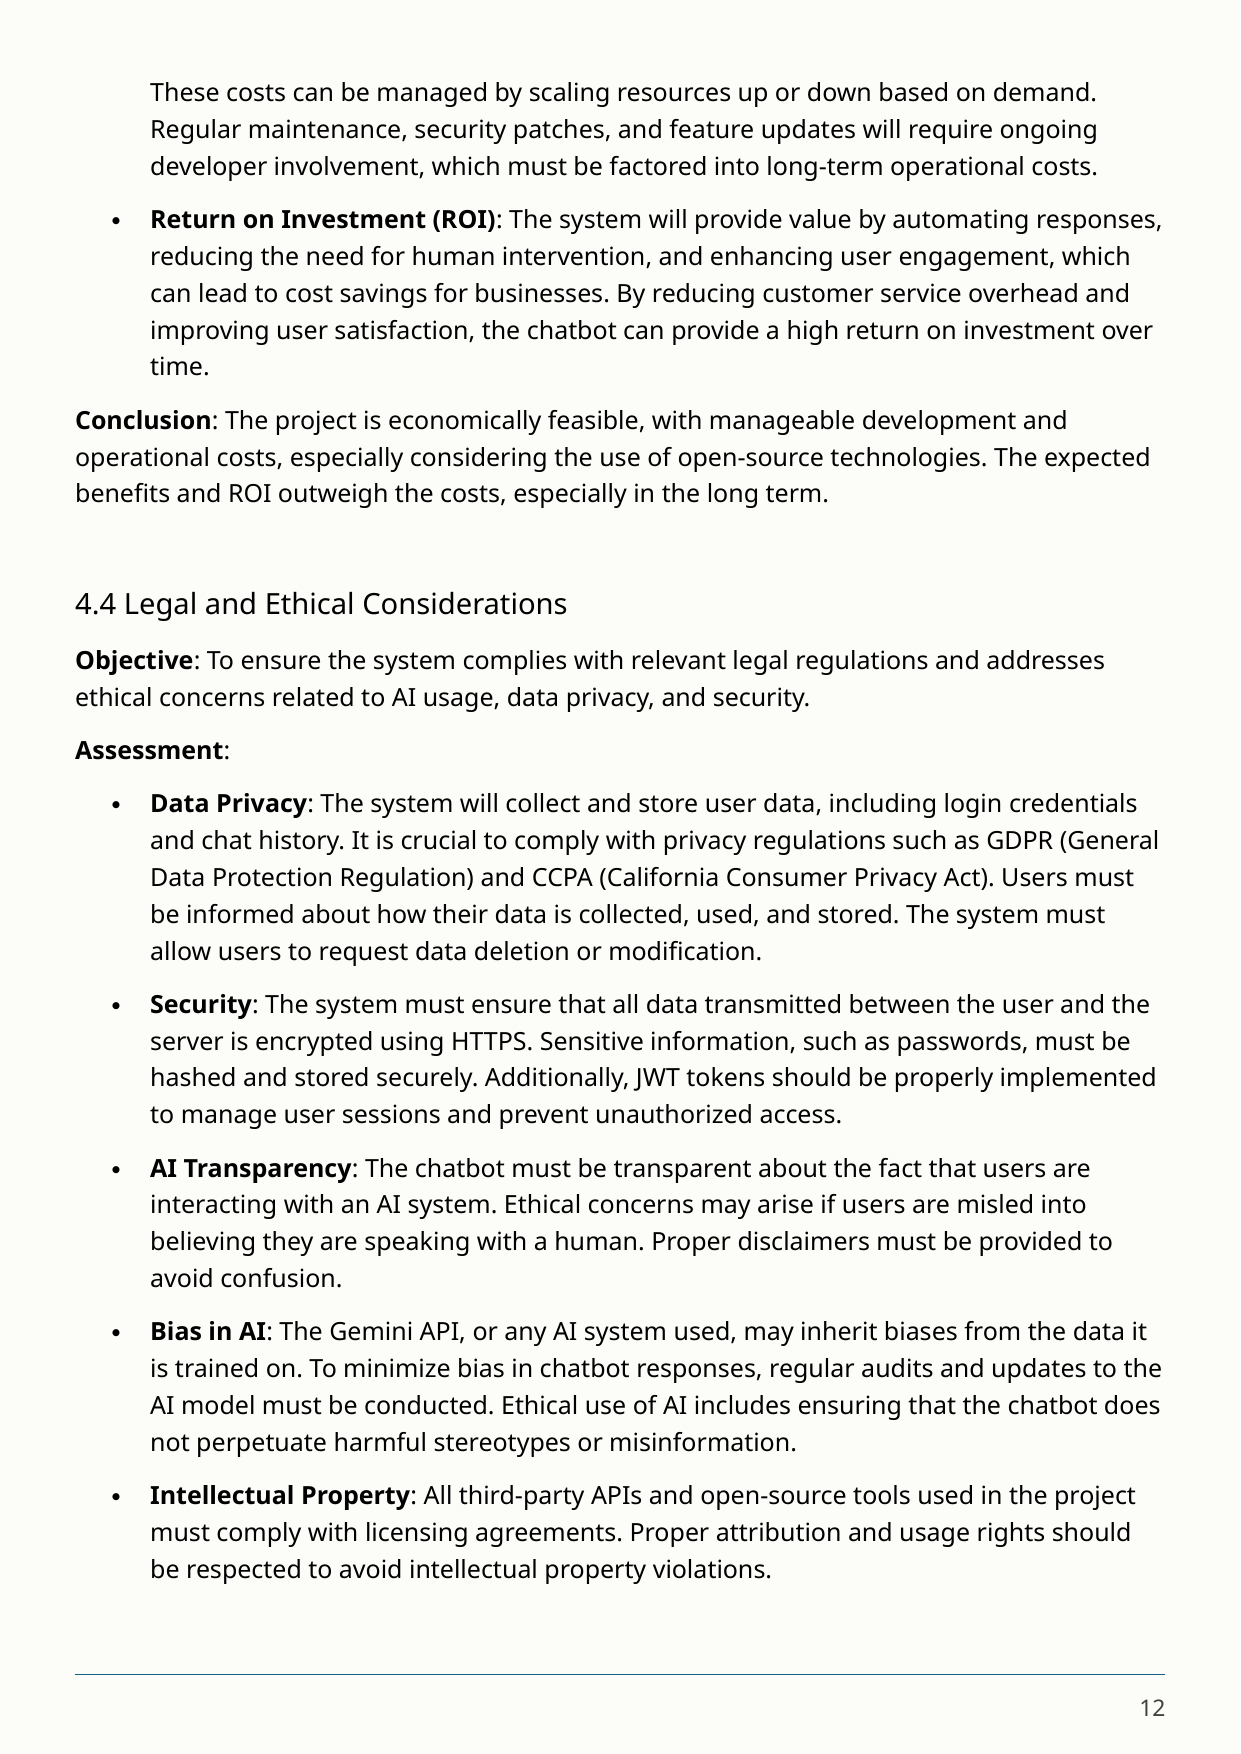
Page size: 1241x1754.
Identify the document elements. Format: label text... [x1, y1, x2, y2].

list Return on Investment (ROI): The system will provide value by automating responses, reducing the need for human intervention, and enhancing user engagement, which can lead to cost savings for businesses. By reducing customer service overhead and improving user satisfaction, the chatbot can provide a high return on investment over time. [112, 202, 1165, 383]
text 4.4 Legal and Ethical Considerations [75, 583, 1165, 623]
list Security: The system must ensure that all data transmitted between the user and the server is encrypted using HTTPS. Sensitive information, such as passwords, must be hashed and stored securely. Additionally, JWT tokens should be properly implemented to manage user sessions and prevent unauthorized access. [112, 987, 1165, 1131]
text Assessment: [75, 733, 1165, 767]
text Objective: To ensure the system complies with relevant legal regulations and addresses ethical concerns related to AI usage, data privacy, and security. [75, 642, 1165, 713]
list Bias in AI: The Gemini API, or any AI system used, may inherit biases from the data it is trained on. To minimize bias in chatbot responses, regular audits and updates to the AI model must be conducted. Ethical use of AI includes ensuring that the chatbot does not perpetuate harmful stereotypes or misinformation. [112, 1314, 1165, 1458]
list Intellectual Property: All third-party APIs and open-source tools used in the project must comply with licensing agreements. Proper attribution and usage rights should be respected to avoid intellectual property violations. [112, 1478, 1165, 1585]
list Data Privacy: The system will collect and store user data, including login credentials and chat history. It is crucial to comply with privacy regulations such as GDPR (General Data Protection Regulation) and CCPA (California Consumer Privacy Act). Users must be informed about how their data is collected, used, and stored. The system must allow users to request data deletion or modification. [112, 786, 1165, 967]
text Conclusion: The project is economically feasible, with manageable development and operational costs, especially considering the use of open-source technologies. The expected benefits and ROI outweigh the costs, especially in the long term. [75, 402, 1165, 510]
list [112, 75, 1165, 183]
list AI Transparency: The chatbot must be transparent about the fact that users are interacting with an AI system. Ethical concerns may arise if users are misled into believing they are speaking with a human. Proper disclaimers must be provided to avoid confusion. [112, 1150, 1165, 1295]
